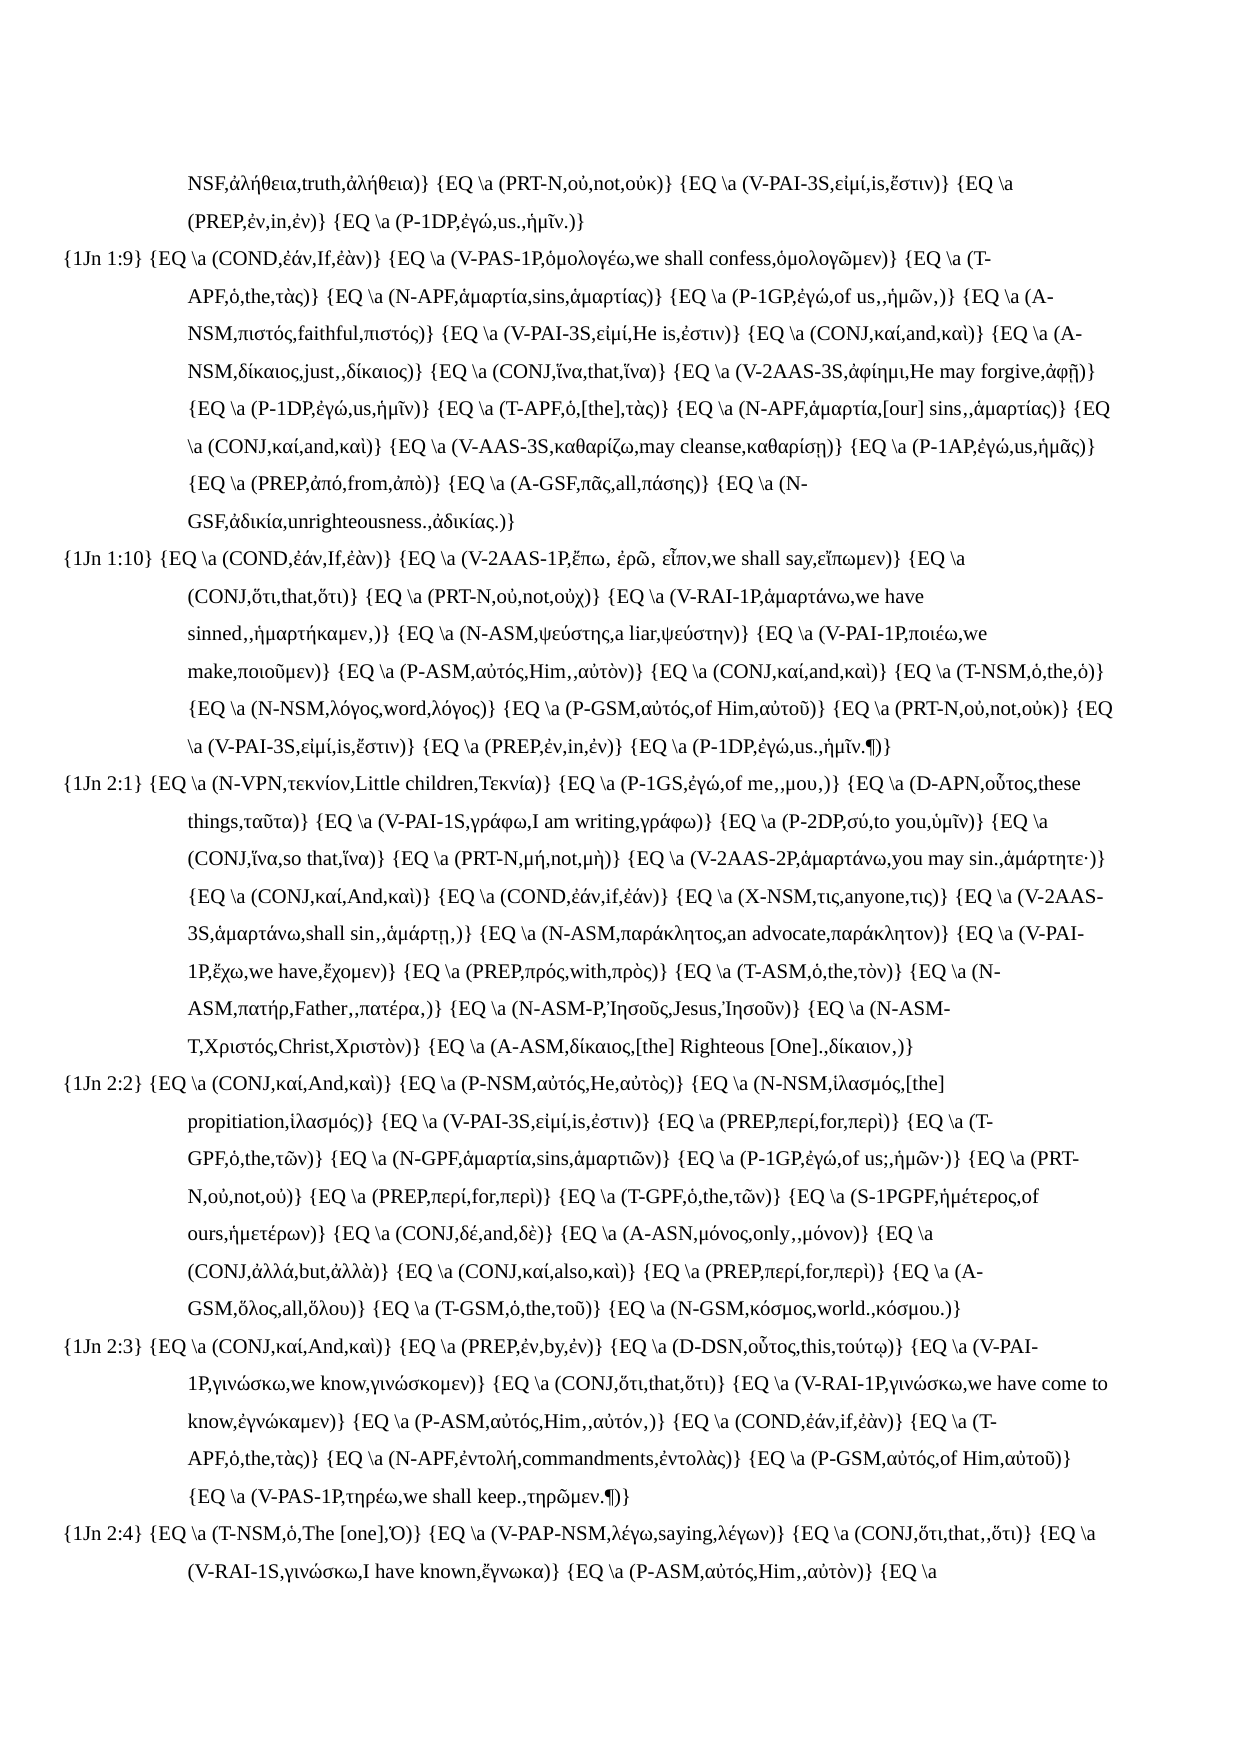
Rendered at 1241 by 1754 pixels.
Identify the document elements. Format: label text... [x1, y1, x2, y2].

text {1Jn 2:3} {EQ \a (CONJ,καί,And,καὶ)} {EQ \a (PREP,ἐν,by,ἐν)} {EQ \a (D-DSN,οὗτος,this,τούτῳ)} {EQ \a (V-PAI-1P,γινώσκω,we know,γινώσκομεν)} {EQ \a (CONJ,ὅτι,that,ὅτι)} {EQ \a (V-RAI-1P,γινώσκω,we have come to know,ἐγνώκαμεν)} {EQ \a (P-ASM,αὐτός,Him‚,αὐτόν‚)} {EQ \a (COND,ἐάν,if,ἐὰν)} {EQ \a (T-APF,ὁ,the,τὰς)} {EQ \a (N-APF,ἐντολή,commandments,ἐντολὰς)} {EQ \a (P-GSM,αὐτός,of Him,αὐτοῦ)} {EQ \a (V-PAS-1P,τηρέω,we shall keep.,τηρῶμεν.¶)} [62, 1327, 1115, 1514]
text {1Jn 1:9} {EQ \a (COND,ἐάν,If,ἐὰν)} {EQ \a (V-PAS-1P,ὁμολογέω,we shall confess,ὁμολογῶμεν)} {EQ \a (T-APF,ὁ,the,τὰς)} {EQ \a (N-APF,ἁμαρτία,sins,ἁμαρτίας)} {EQ \a (P-1GP,ἐγώ,of us‚,ἡμῶν‚)} {EQ \a (A-NSM,πιστός,faithful,πιστός)} {EQ \a (V-PAI-3S,εἰμί,He is,ἐστιν)} {EQ \a (CONJ,καί,and,καὶ)} {EQ \a (A-NSM,δίκαιος,just‚,δίκαιος)} {EQ \a (CONJ,ἵνα,that,ἵνα)} {EQ \a (V-2AAS-3S,ἀφίημι,He may forgive,ἀφῇ)} {EQ \a (P-1DP,ἐγώ,us,ἡμῖν)} {EQ \a (T-APF,ὁ,[the],τὰς)} {EQ \a (N-APF,ἁμαρτία,[our] sins‚,ἁμαρτίας)} {EQ \a (CONJ,καί,and,καὶ)} {EQ \a (V-AAS-3S,καθαρίζω,may cleanse,καθαρίσῃ)} {EQ \a (P-1AP,ἐγώ,us,ἡμᾶς)} {EQ \a (PREP,ἀπό,from,ἀπὸ)} {EQ \a (A-GSF,πᾶς,all,πάσης)} {EQ \a (N-GSF,ἀδικία,unrighteousness.,ἀδικίας.)} [62, 239, 1115, 539]
text {1Jn 2:1} {EQ \a (N-VPN,τεκνίον,Little children,Τεκνία)} {EQ \a (P-1GS,ἐγώ,of me‚,μου‚)} {EQ \a (D-APN,οὗτος,these things,ταῦτα)} {EQ \a (V-PAI-1S,γράφω,I am writing,γράφω)} {EQ \a (P-2DP,σύ,to you,ὑμῖν)} {EQ \a (CONJ,ἵνα,so that,ἵνα)} {EQ \a (PRT-N,μή,not,μὴ)} {EQ \a (V-2AAS-2P,ἁμαρτάνω,you may sin.,ἁμάρτητε·)} {EQ \a (CONJ,καί,And,καὶ)} {EQ \a (COND,ἐάν,if,ἐάν)} {EQ \a (X-NSM,τις,anyone,τις)} {EQ \a (V-2AAS-3S,ἁμαρτάνω,shall sin‚,ἁμάρτῃ‚)} {EQ \a (N-ASM,παράκλητος,an advocate,παράκλητον)} {EQ \a (V-PAI-1P,ἔχω,we have,ἔχομεν)} {EQ \a (PREP,πρός,with,πρὸς)} {EQ \a (T-ASM,ὁ,the,τὸν)} {EQ \a (N-ASM,πατήρ,Father‚,πατέρα‚)} {EQ \a (N-ASM-P,Ἰησοῦς,Jesus,Ἰησοῦν)} {EQ \a (N-ASM-T,Χριστός,Christ,Χριστὸν)} {EQ \a (A-ASM,δίκαιος,[the] Righteous [One].,δίκαιον‚)} [62, 764, 1115, 1064]
text {1Jn 1:10} {EQ \a (COND,ἐάν,If,ἐὰν)} {EQ \a (V-2AAS-1P,ἔπω‚ ἐρῶ‚ εἶπον,we shall say,εἴπωμεν)} {EQ \a (CONJ,ὅτι,that,ὅτι)} {EQ \a (PRT-N,οὐ,not,οὐχ)} {EQ \a (V-RAI-1P,ἁμαρτάνω,we have sinned‚,ἡμαρτήκαμεν‚)} {EQ \a (N-ASM,ψεύστης,a liar,ψεύστην)} {EQ \a (V-PAI-1P,ποιέω,we make,ποιοῦμεν)} {EQ \a (P-ASM,αὐτός,Him‚,αὐτὸν)} {EQ \a (CONJ,καί,and,καὶ)} {EQ \a (T-NSM,ὁ,the,ὁ)} {EQ \a (N-NSM,λόγος,word,λόγος)} {EQ \a (P-GSM,αὐτός,of Him,αὐτοῦ)} {EQ \a (PRT-N,οὐ,not,οὐκ)} {EQ \a (V-PAI-3S,εἰμί,is,ἔστιν)} {EQ \a (PREP,ἐν,in,ἐν)} {EQ \a (P-1DP,ἐγώ,us.,ἡμῖν.¶)} [62, 539, 1115, 764]
text {1Jn 2:2} {EQ \a (CONJ,καί,And,καὶ)} {EQ \a (P-NSM,αὐτός,He,αὐτὸς)} {EQ \a (N-NSM,ἱλασμός,[the] propitiation,ἱλασμός)} {EQ \a (V-PAI-3S,εἰμί,is,ἐστιν)} {EQ \a (PREP,περί,for,περὶ)} {EQ \a (T-GPF,ὁ,the,τῶν)} {EQ \a (N-GPF,ἁμαρτία,sins,ἁμαρτιῶν)} {EQ \a (P-1GP,ἐγώ,of us;,ἡμῶν·)} {EQ \a (PRT-N,οὐ,not,οὐ)} {EQ \a (PREP,περί,for,περὶ)} {EQ \a (T-GPF,ὁ,the,τῶν)} {EQ \a (S-1PGPF,ἡμέτερος,of ours,ἡμετέρων)} {EQ \a (CONJ,δέ,and,δὲ)} {EQ \a (A-ASN,μόνος,only‚,μόνον)} {EQ \a (CONJ,ἀλλά,but,ἀλλὰ)} {EQ \a (CONJ,καί,also,καὶ)} {EQ \a (PREP,περί,for,περὶ)} {EQ \a (A-GSM,ὅλος,all,ὅλου)} {EQ \a (T-GSM,ὁ,the,τοῦ)} {EQ \a (N-GSM,κόσμος,world.,κόσμου.)} [62, 1064, 1115, 1327]
